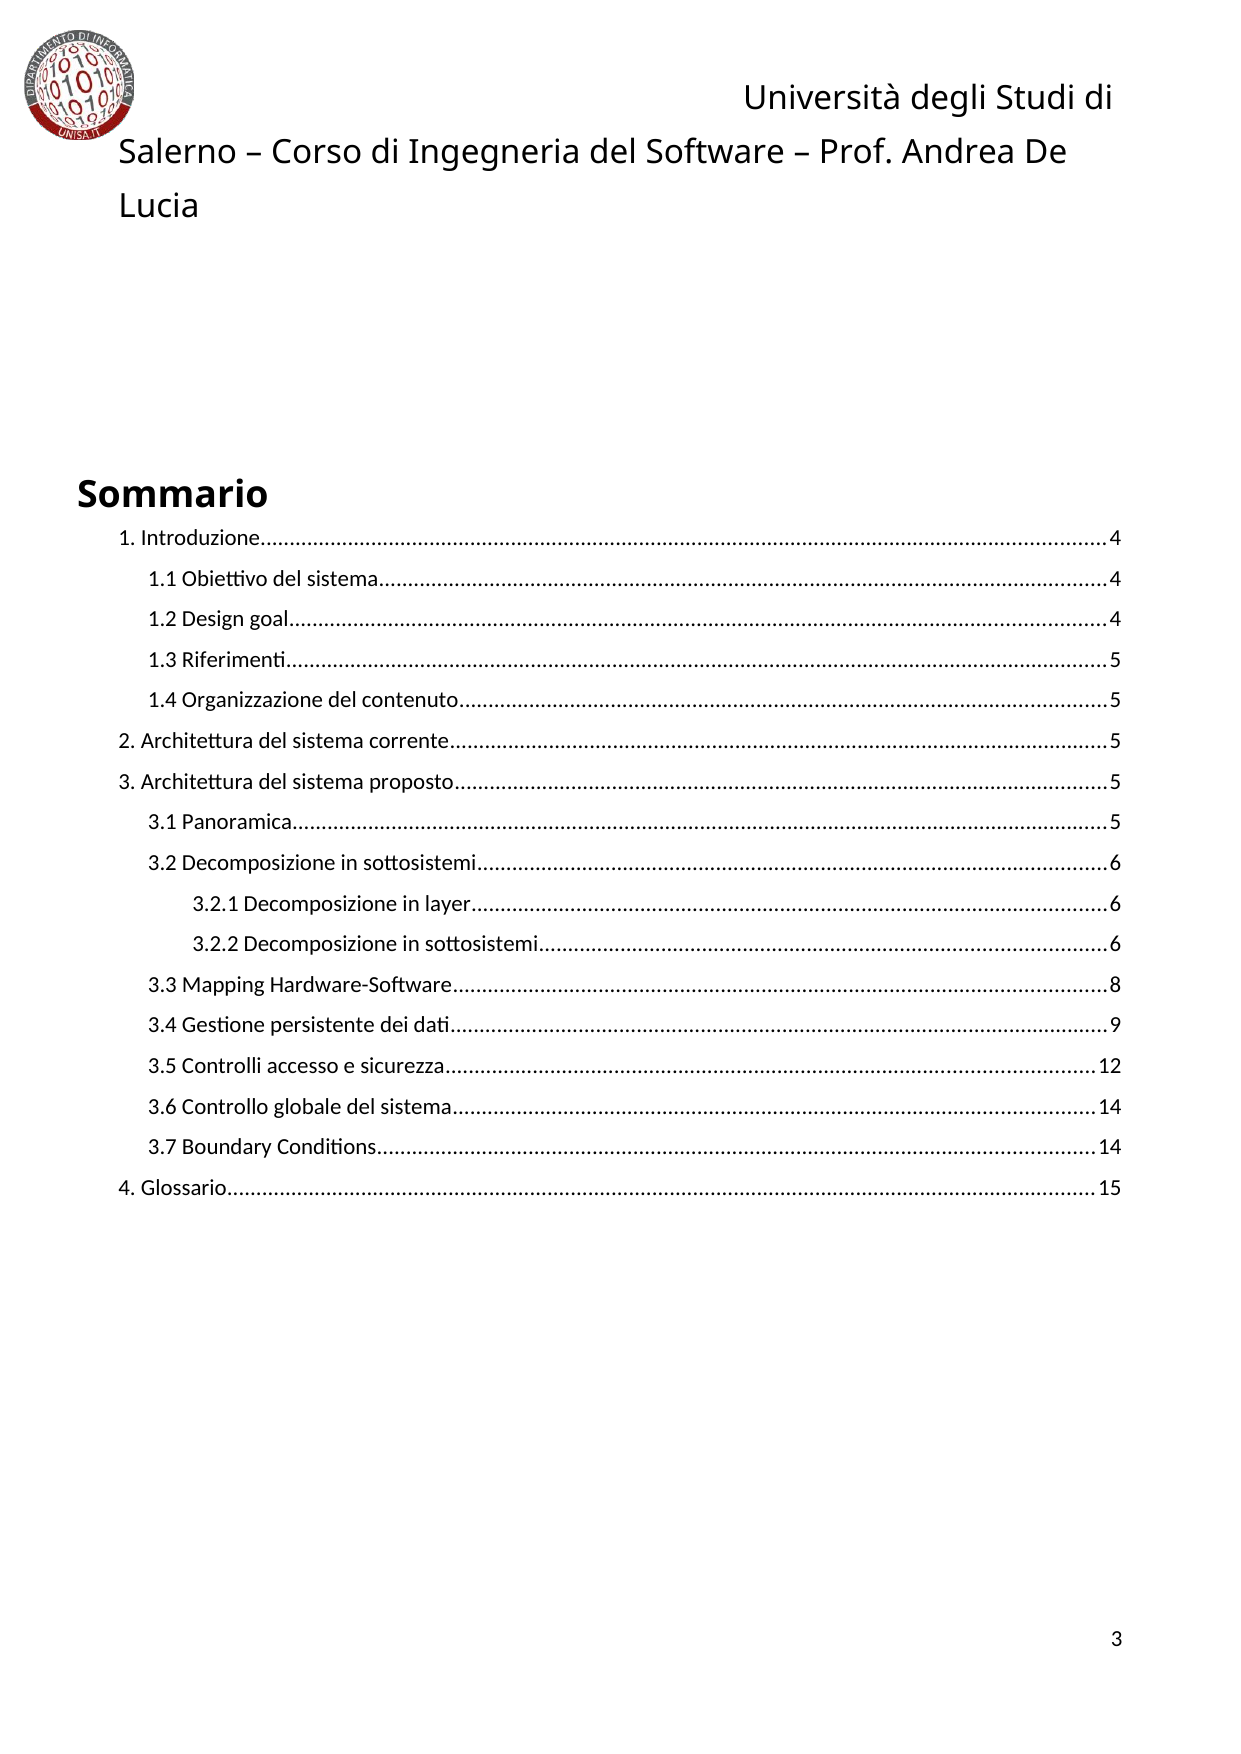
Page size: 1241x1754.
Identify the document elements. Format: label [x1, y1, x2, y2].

picture [24, 30, 134, 140]
